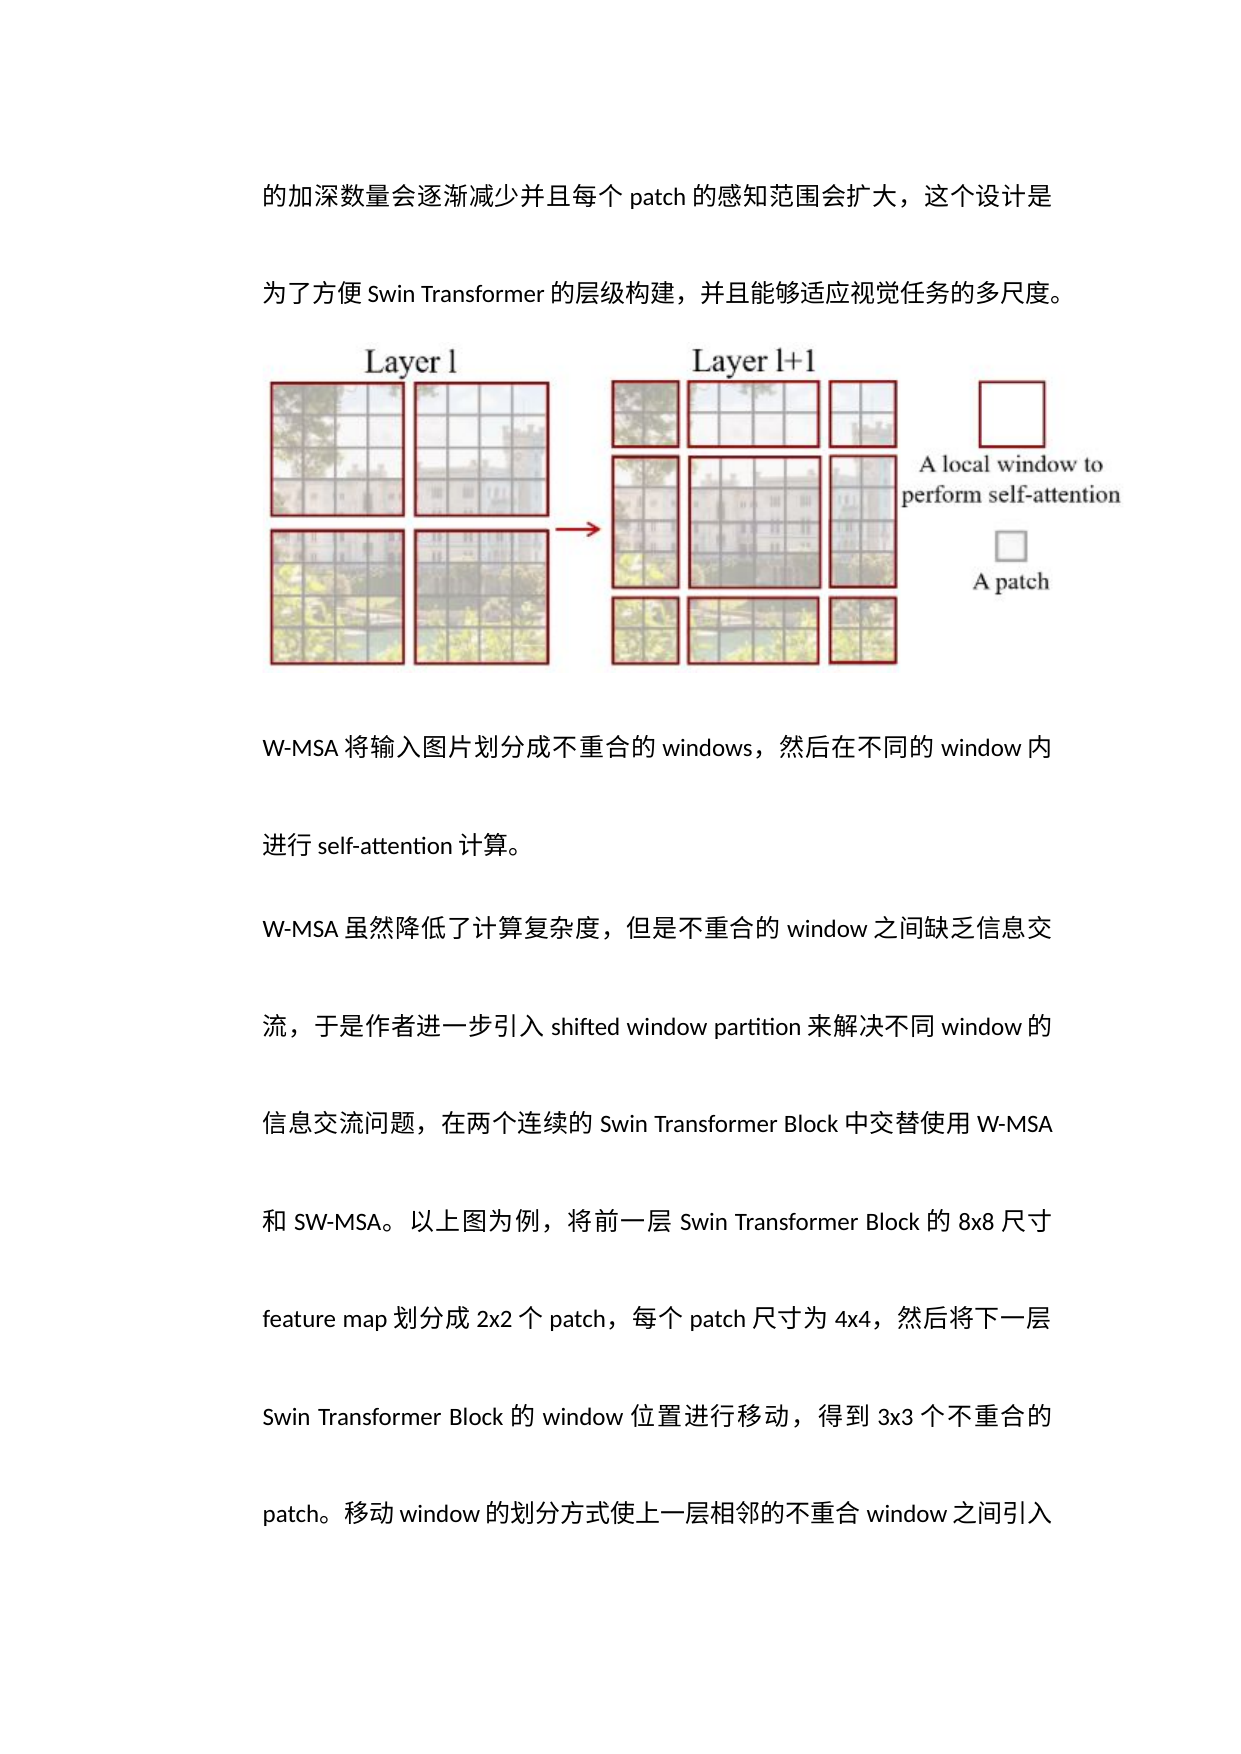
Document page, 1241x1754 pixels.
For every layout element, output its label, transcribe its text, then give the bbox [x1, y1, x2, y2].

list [262, 894, 1053, 1544]
picture [262, 342, 1128, 673]
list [262, 162, 1053, 324]
list W-MSA将输入图片划分成不重合的windows，然后在不同的window内进行self-attention计算。 [262, 713, 1053, 876]
